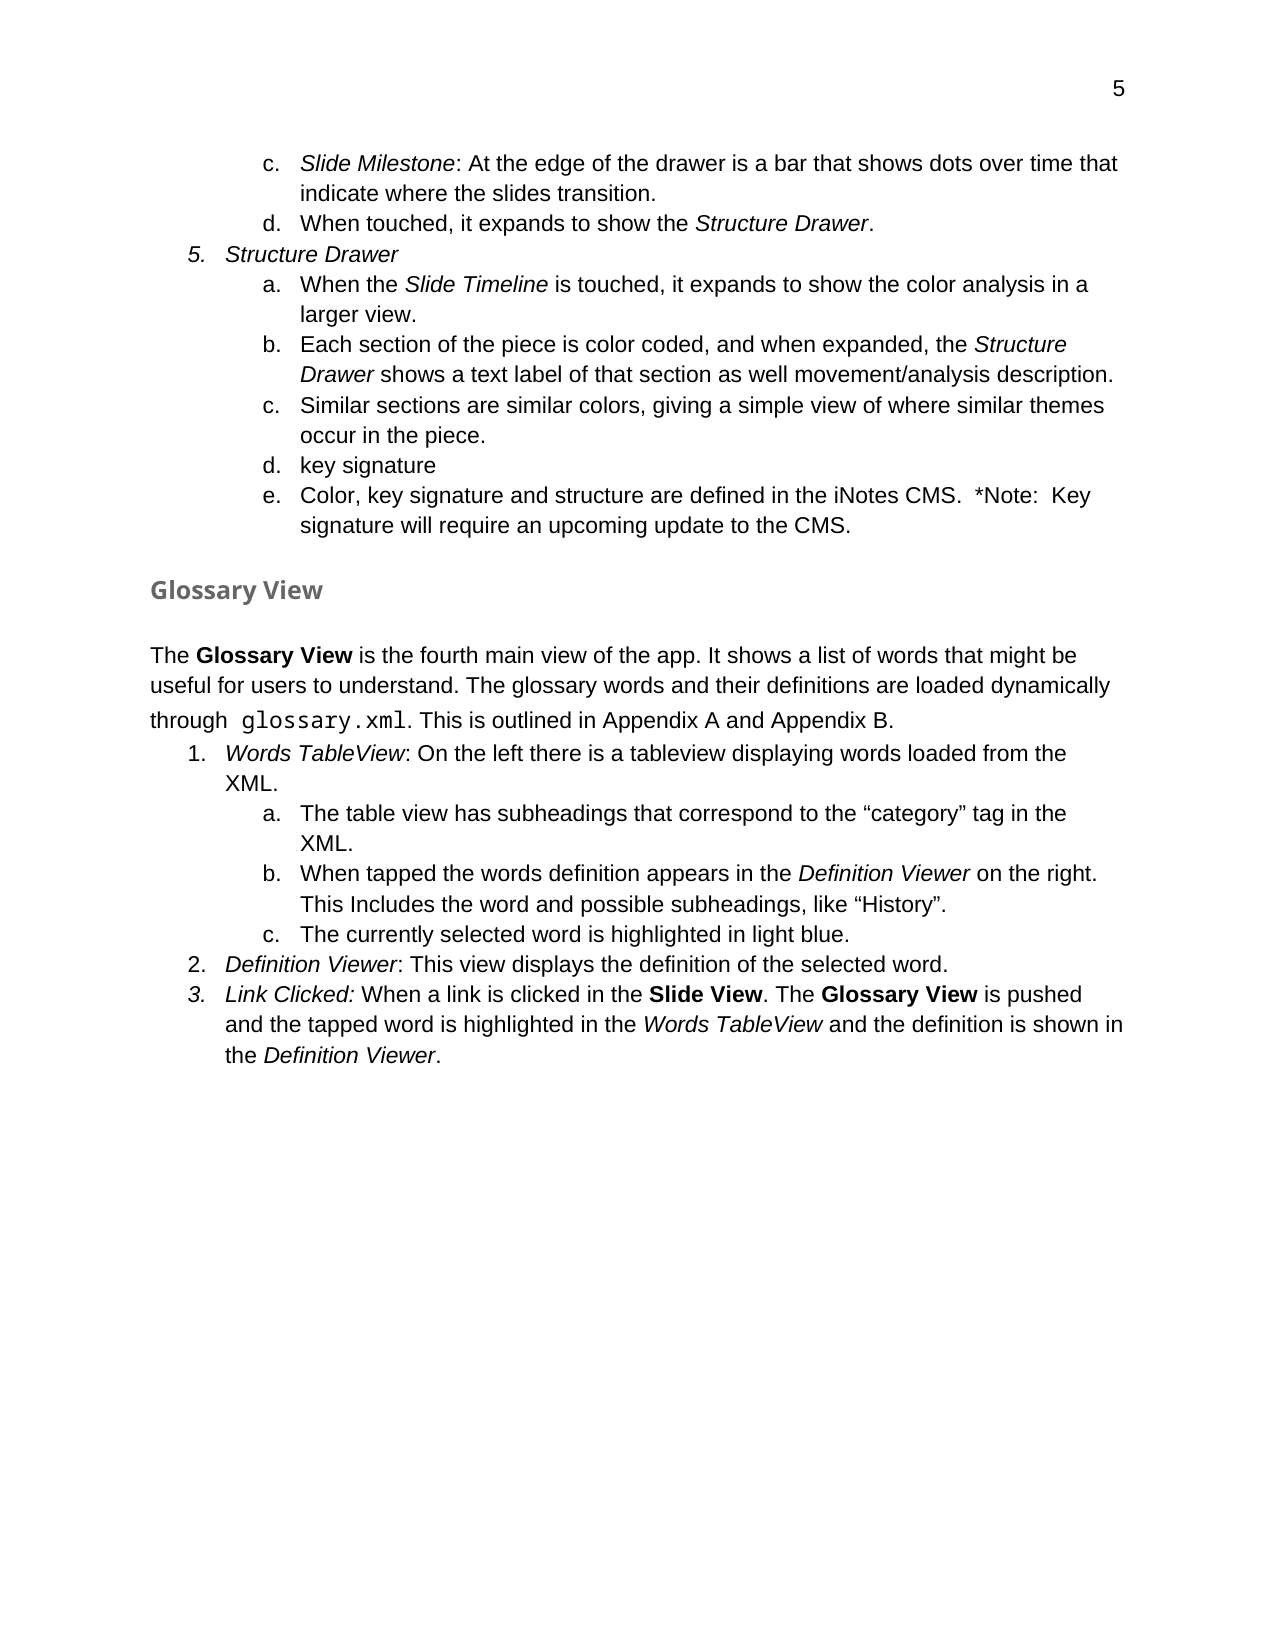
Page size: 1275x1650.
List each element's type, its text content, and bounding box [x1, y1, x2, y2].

list Definition Viewer: This view displays the definition of the selected word. [187, 951, 1125, 977]
list Structure Drawer [187, 241, 1125, 267]
list Similar sections are similar colors, giving a simple view of where similar themes occur in the piece. [262, 392, 1125, 448]
list When tapped the words definition appears in the Definition Viewer on the right. This Includes the word and possible subheadings, like “History”. [262, 860, 1125, 917]
list When the Slide Timeline is touched, it expands to show the color analysis in a larger view. [262, 271, 1125, 327]
list Link Clicked: When a link is clicked in the Slide View. The Glossary View is pushed and the tapped word is highlighted in the Words TableView and the definition is shown in the Definition Viewer. [187, 981, 1125, 1068]
list Slide Milestone: At the edge of the drawer is a bar that shows dots over time that indicate where the slides transition. [262, 150, 1125, 207]
text Glossary View [150, 573, 1125, 607]
text The Glossary View is the fourth main view of the app. It shows a list of words that might be useful for users to understand. The glossary words and their definitions are loaded dynamically through glossary.xml. This is outlined in Appendix A and Appendix B. [150, 642, 1125, 735]
list key signature [262, 452, 1125, 478]
list When touched, it expands to show the Structure Drawer. [262, 210, 1125, 237]
list Each section of the piece is color coded, and when expanded, the Structure Drawer shows a text label of that section as well movement/analysis description. [262, 331, 1125, 388]
list The currently selected word is highlighted in light blue. [262, 921, 1125, 947]
list Words TableView: On the left there is a tableview displaying words loaded from the XML. [187, 739, 1125, 796]
list The table view has subheadings that correspond to the “category” tag in the XML. [262, 800, 1125, 856]
list Color, key signature and structure are defined in the iNotes CMS. *Note: Key signature will require an upcoming update to the CMS. [262, 482, 1125, 539]
